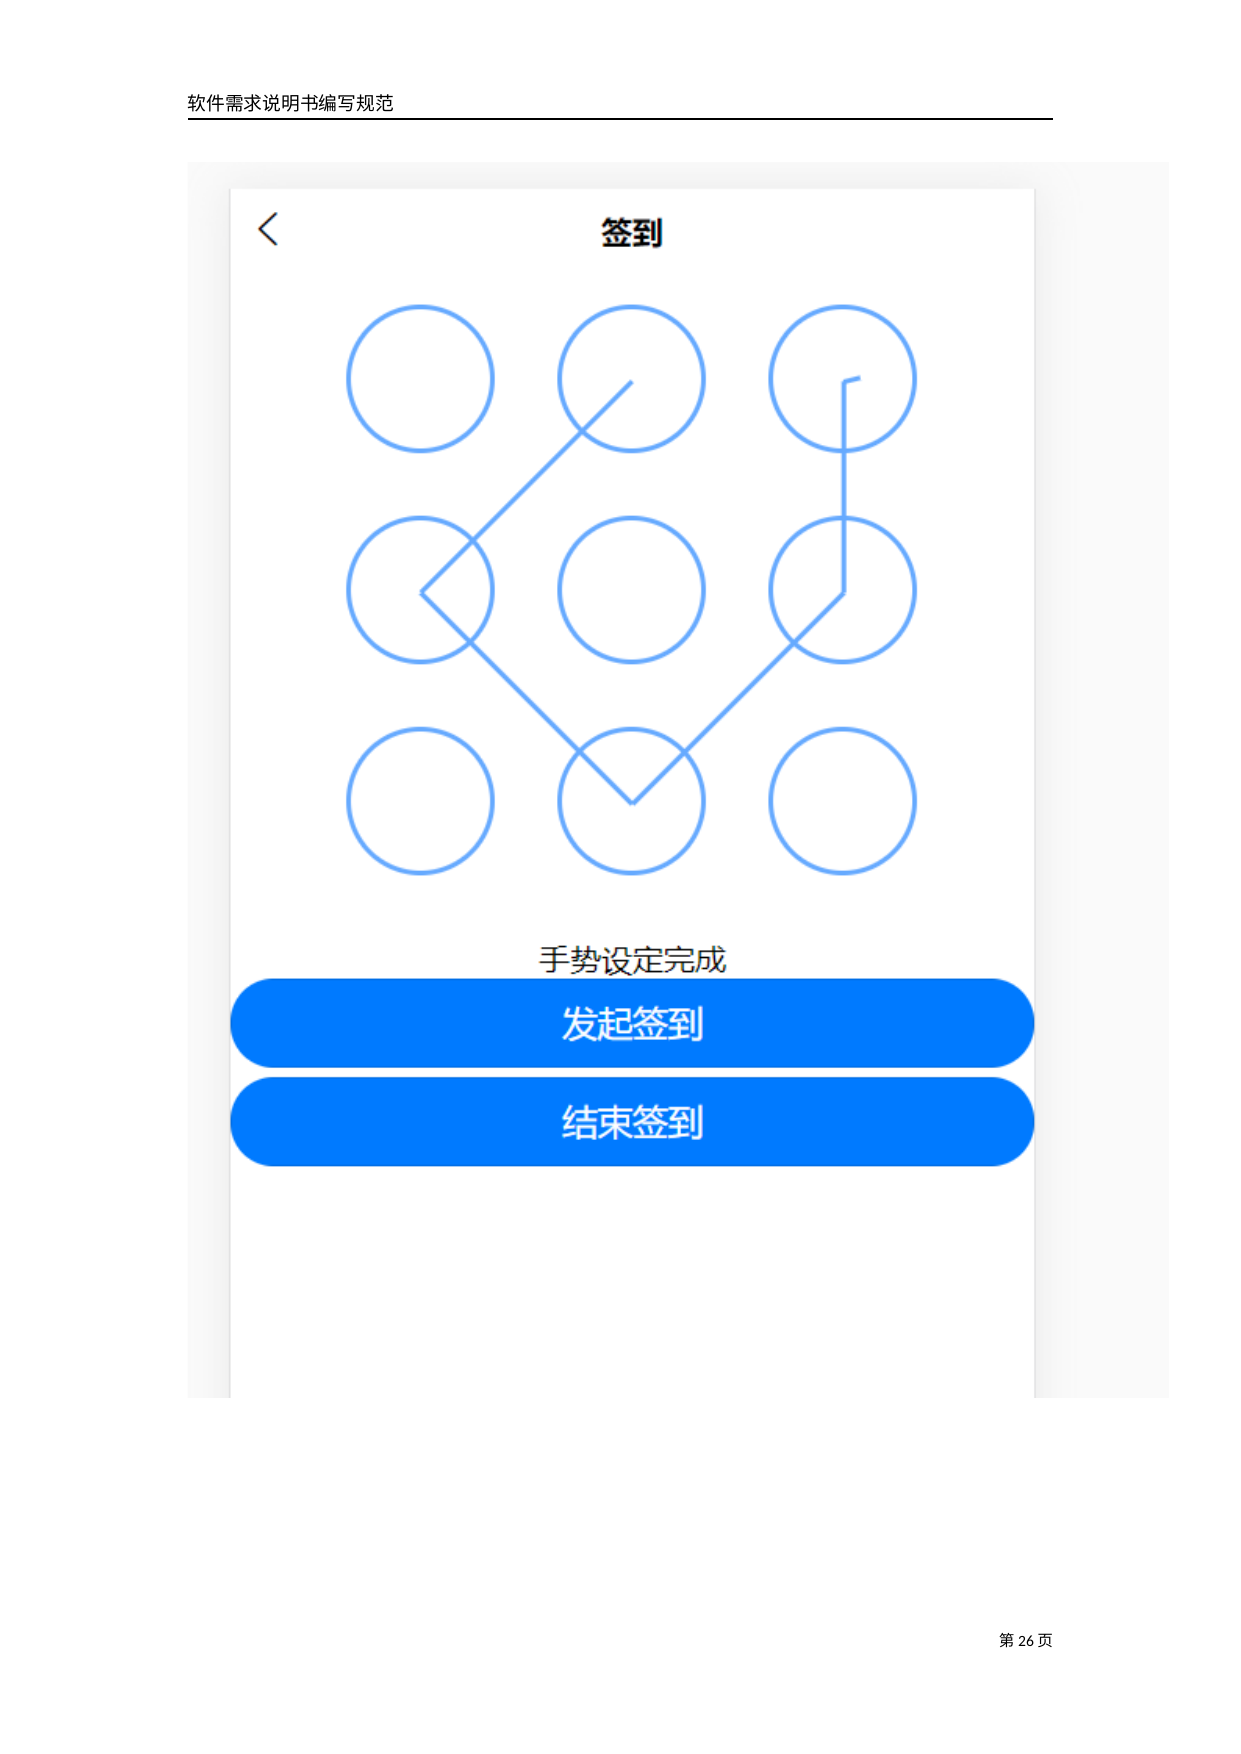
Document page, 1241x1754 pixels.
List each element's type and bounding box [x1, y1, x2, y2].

picture [187, 162, 1169, 1398]
